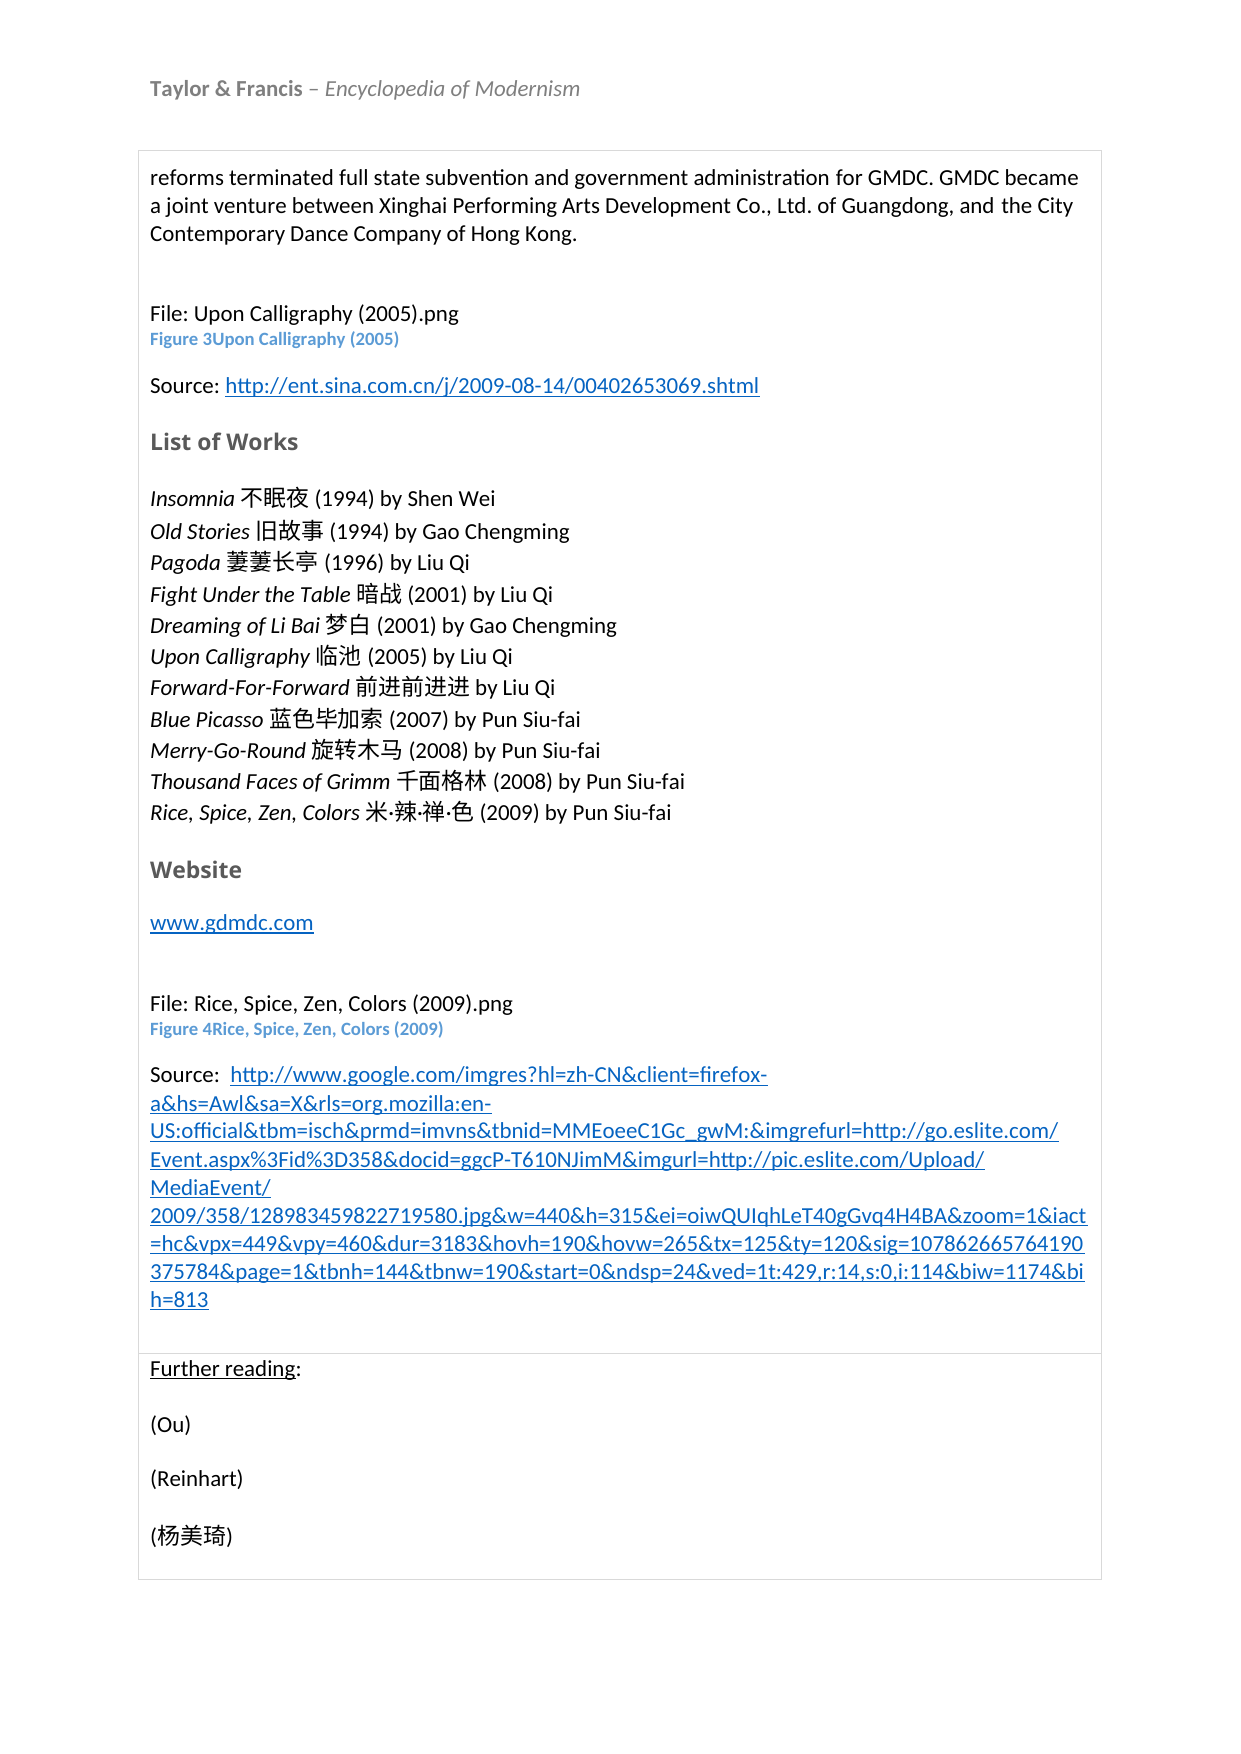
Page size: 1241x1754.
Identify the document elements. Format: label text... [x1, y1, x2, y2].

table_cell Further reading: [139, 1354, 1101, 1579]
